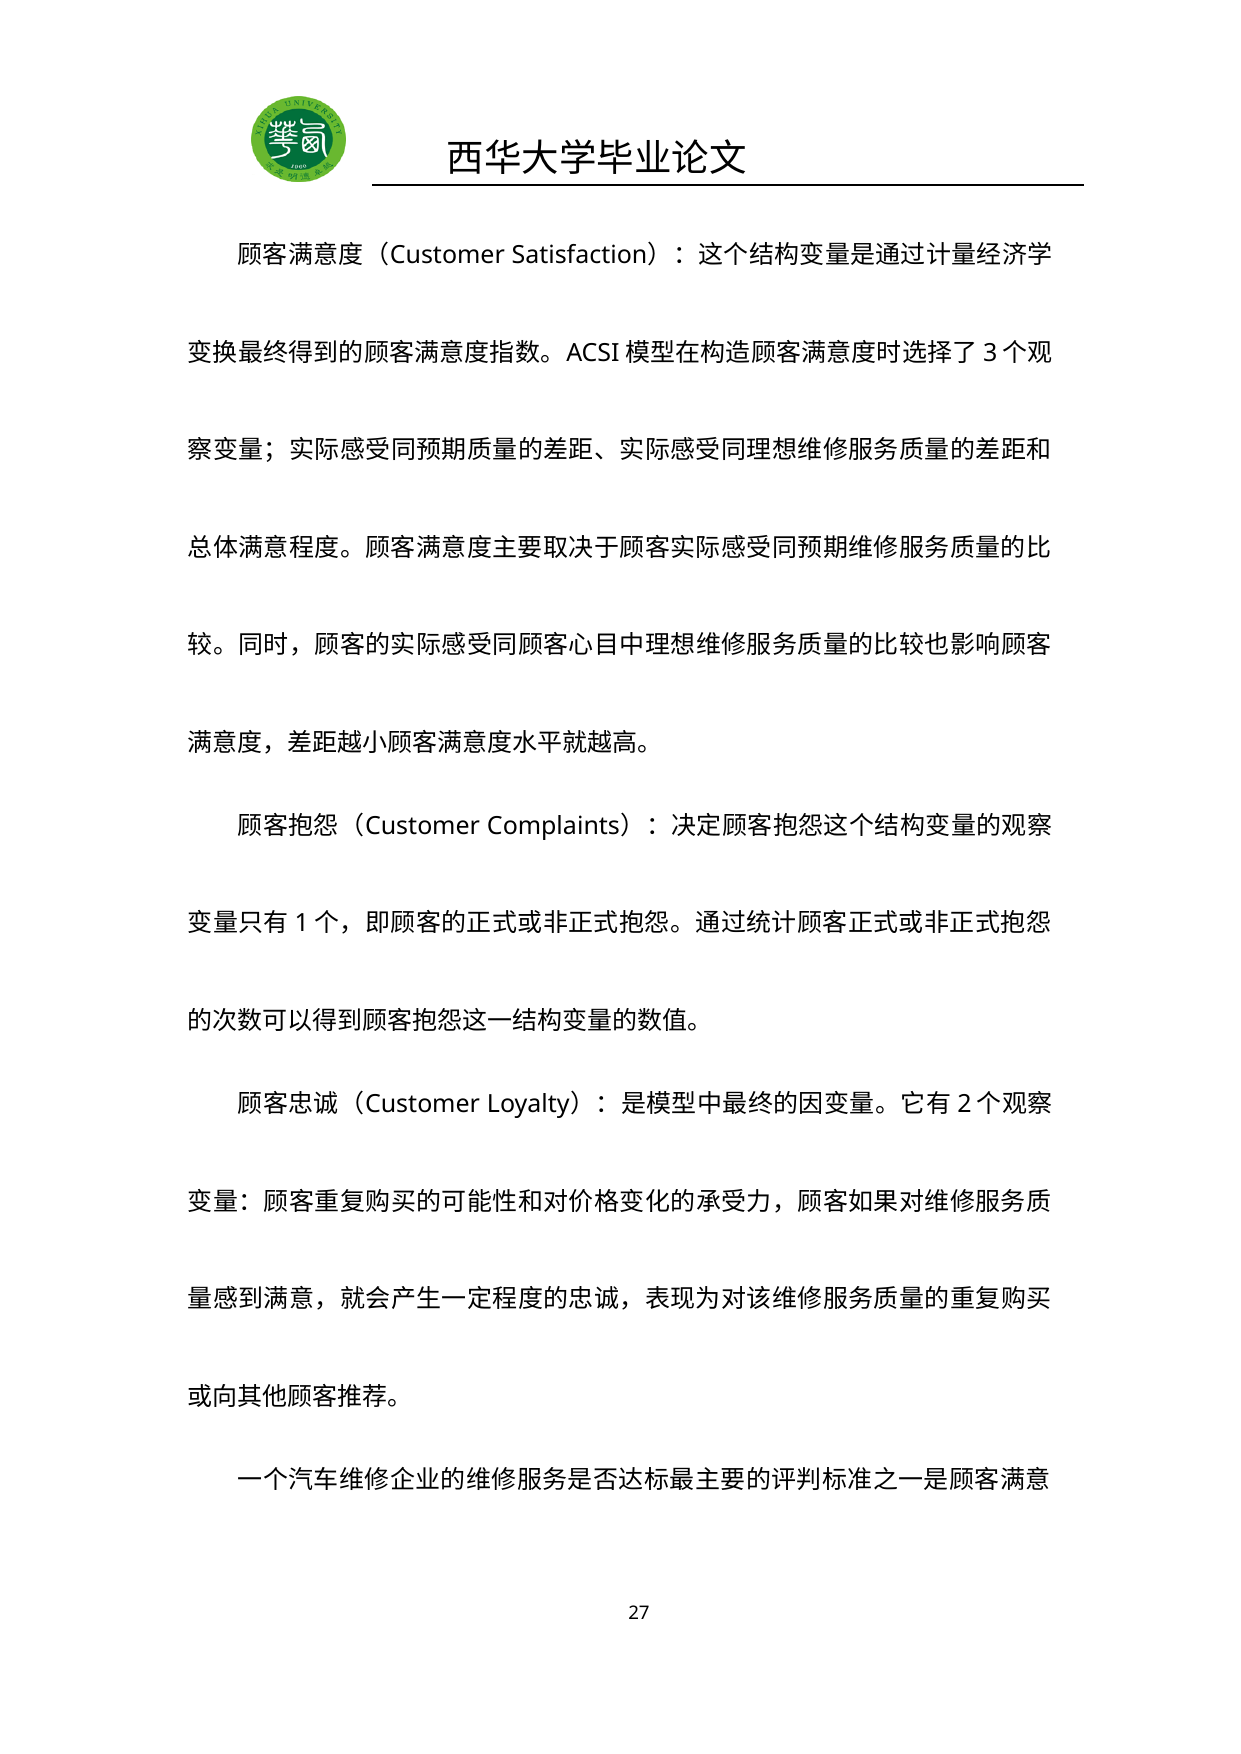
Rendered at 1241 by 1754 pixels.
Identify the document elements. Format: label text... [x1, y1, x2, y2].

text 顾客抱怨（Customer Complaints）：决定顾客抱怨这个结构变量的观察变量只有1个，即顾客的正式或非正式抱怨。通过统计顾客正式或非正式抱怨的次数可以得到顾客抱怨这一结构变量的数值。 [187, 791, 1053, 1051]
text 顾客忠诚（Customer Loyalty）：是模型中最终的因变量。它有2个观察变量：顾客重复购买的可能性和对价格变化的承受力，顾客如果对维修服务质量感到满意，就会产生一定程度的忠诚，表现为对该维修服务质量的重复购买或向其他顾客推荐。 [187, 1069, 1053, 1427]
picture [237, 88, 360, 192]
text 顾客满意度（Customer Satisfaction）：这个结构变量是通过计量经济学变换最终得到的顾客满意度指数。ACSI模型在构造顾客满意度时选择了3个观察变量；实际感受同预期质量的差距、实际感受同理想维修服务质量的差距和总体满意程度。顾客满意度主要取决于顾客实际感受同预期维修服务质量的比较。同时，顾客的实际感受同顾客心目中理想维修服务质量的比较也影响顾客满意度，差距越小顾客满意度水平就越高。 [187, 220, 1053, 773]
